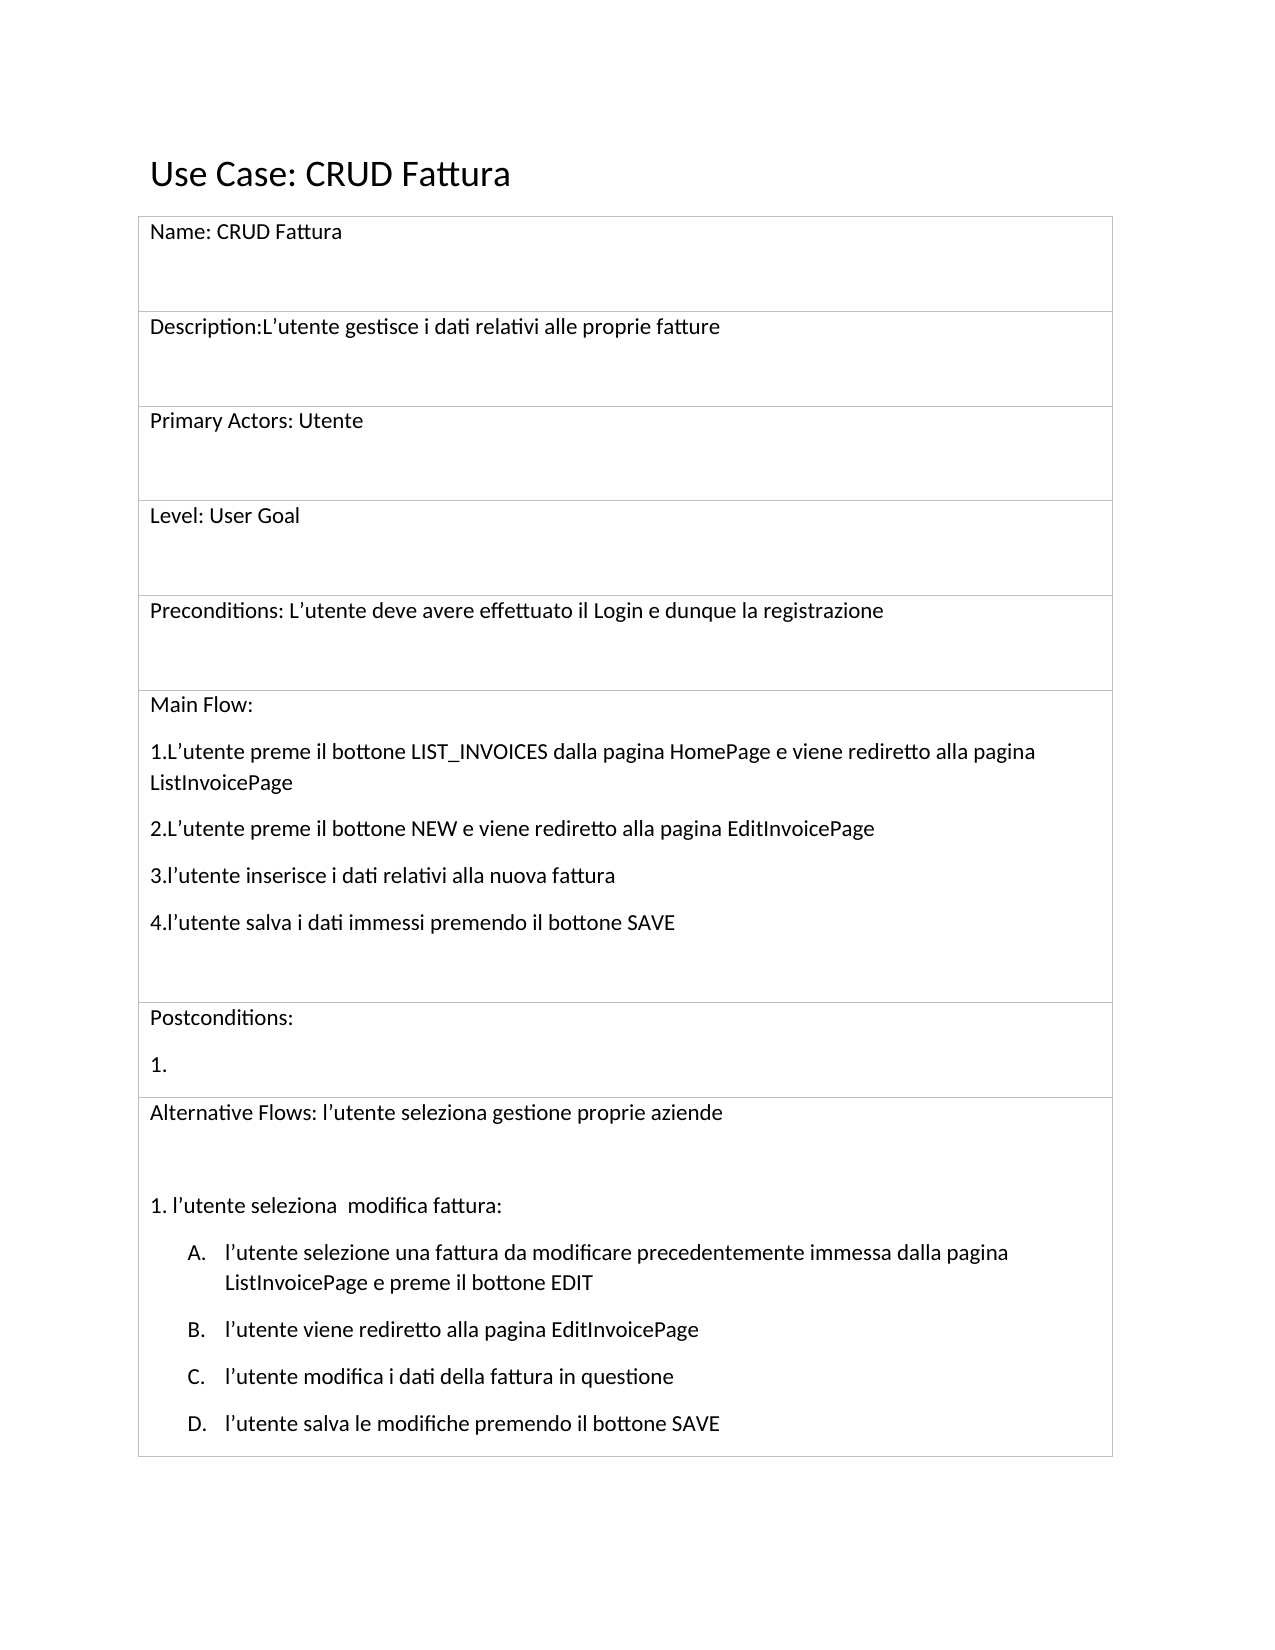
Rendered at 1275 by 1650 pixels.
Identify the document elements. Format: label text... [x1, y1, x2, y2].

table_cell Preconditions: L’utente deve avere effettuato il Login e dunque la registrazione [139, 596, 1112, 689]
table_cell Description:L’utente gestisce i dati relativi alle proprie fatture [139, 312, 1112, 406]
table_header Name: CRUD Fattura [139, 217, 1112, 311]
table_cell Postconditions: 1. [139, 1003, 1112, 1097]
table_cell Main Flow: 1.L’utente preme il bottone LIST_INVOICES dalla pagina HomePage e viene rediretto alla pagina ListInvoicePage 2.L’utente preme il bottone NEW e viene rediretto alla pagina EditInvoicePage 3.l’utente inserisce i dati relativi alla nuova fattura 4.l’utente salva i dati immessi premendo il bottone SAVE [139, 691, 1112, 1002]
table_cell Level: User Goal [139, 501, 1112, 595]
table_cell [139, 1098, 1112, 1456]
text Use Case: CRUD Fattura [150, 150, 1125, 196]
table_cell Primary Actors: Utente [139, 407, 1112, 500]
